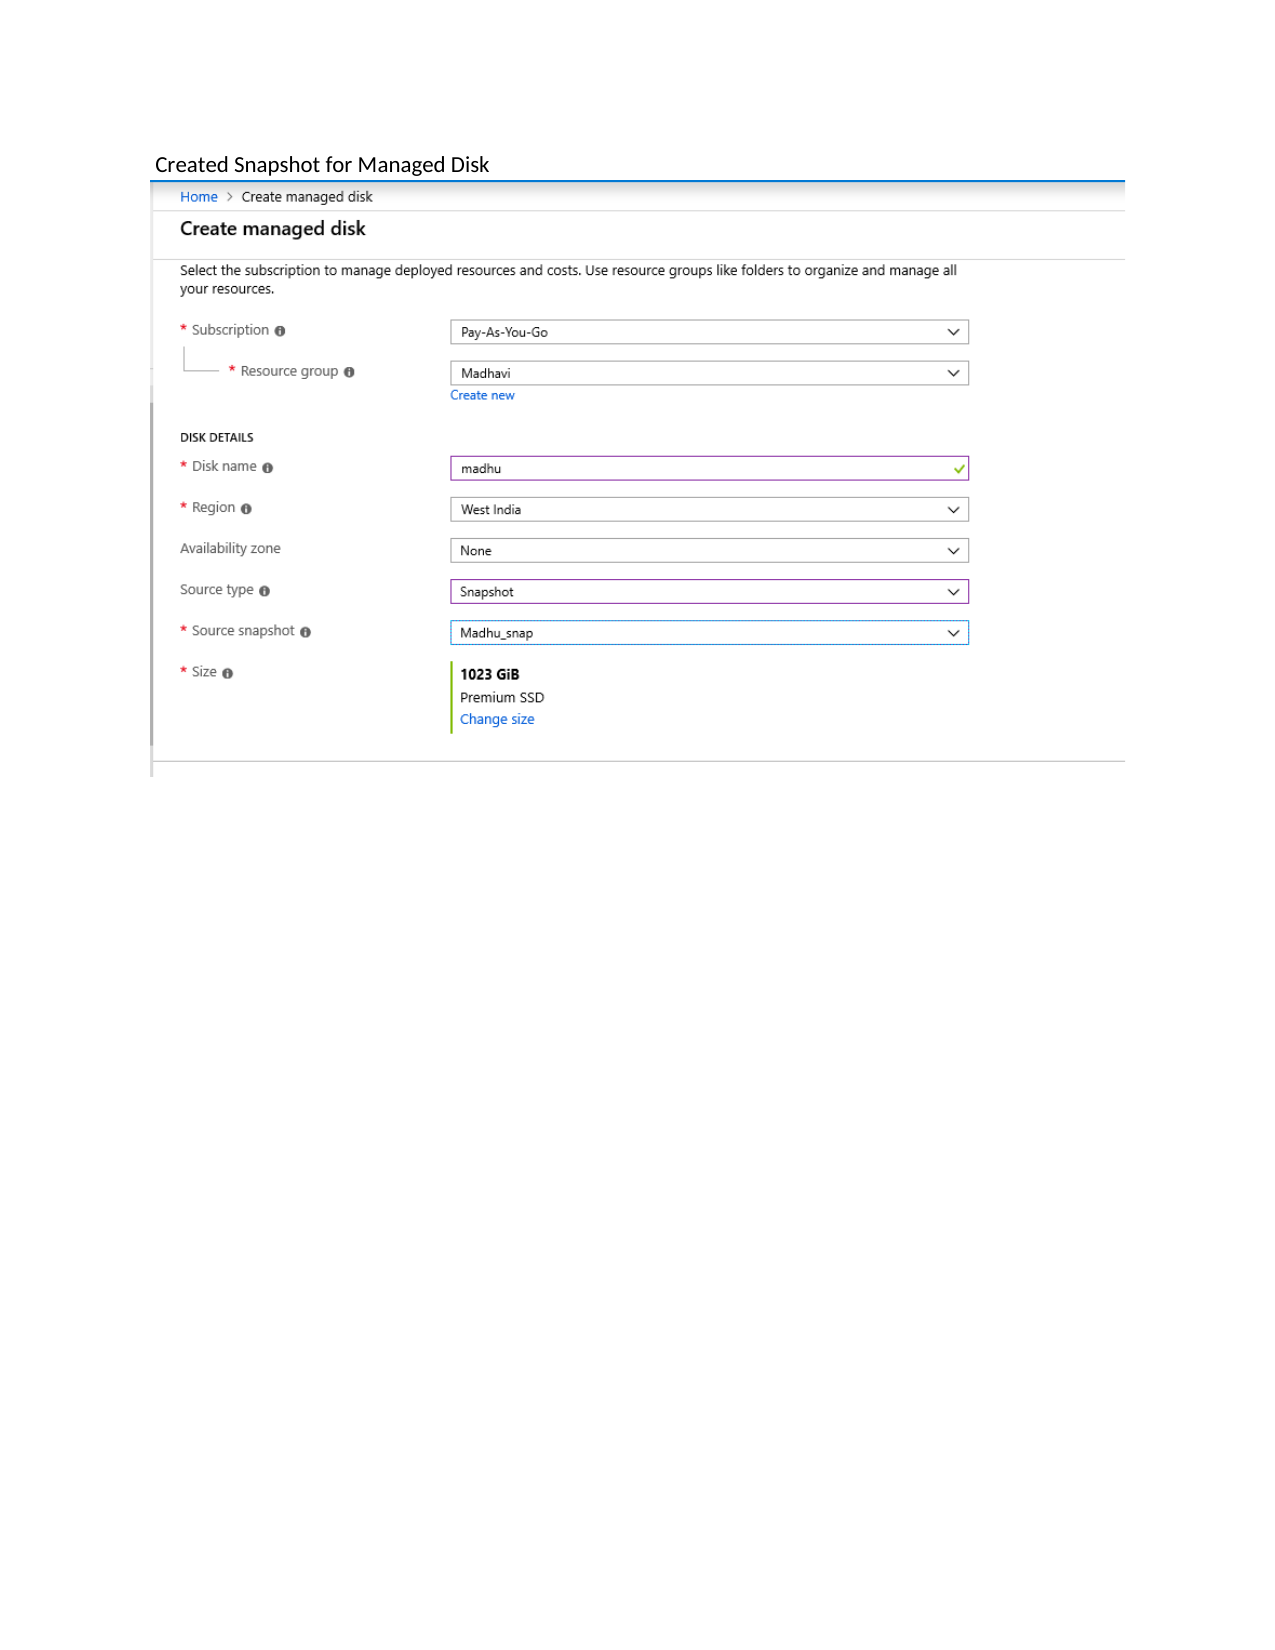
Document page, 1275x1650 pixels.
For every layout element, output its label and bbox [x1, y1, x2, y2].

text [150, 150, 1125, 180]
picture [150, 180, 1125, 777]
